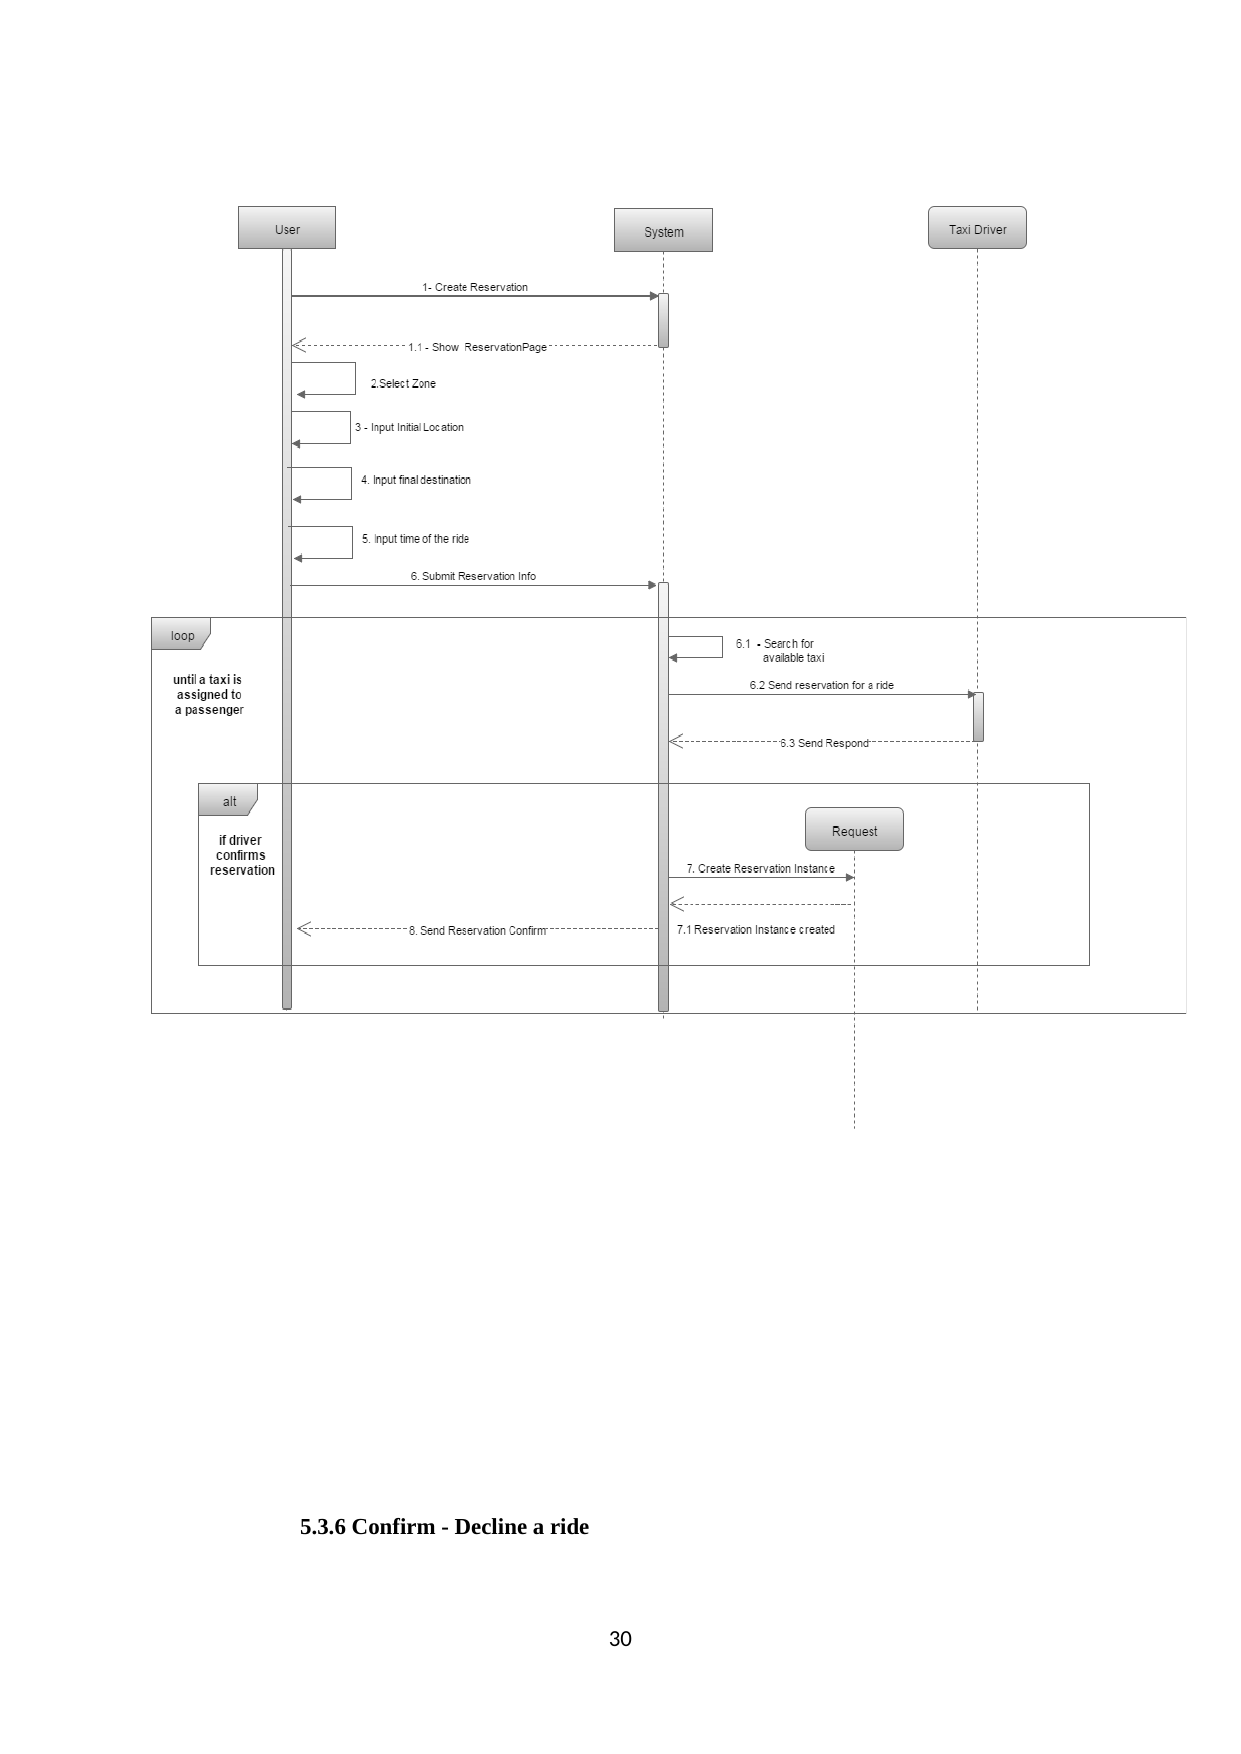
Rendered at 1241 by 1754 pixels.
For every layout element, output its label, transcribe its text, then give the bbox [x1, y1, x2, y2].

text 5.3.6 Confirm - Decline a ride [150, 1513, 1090, 1539]
